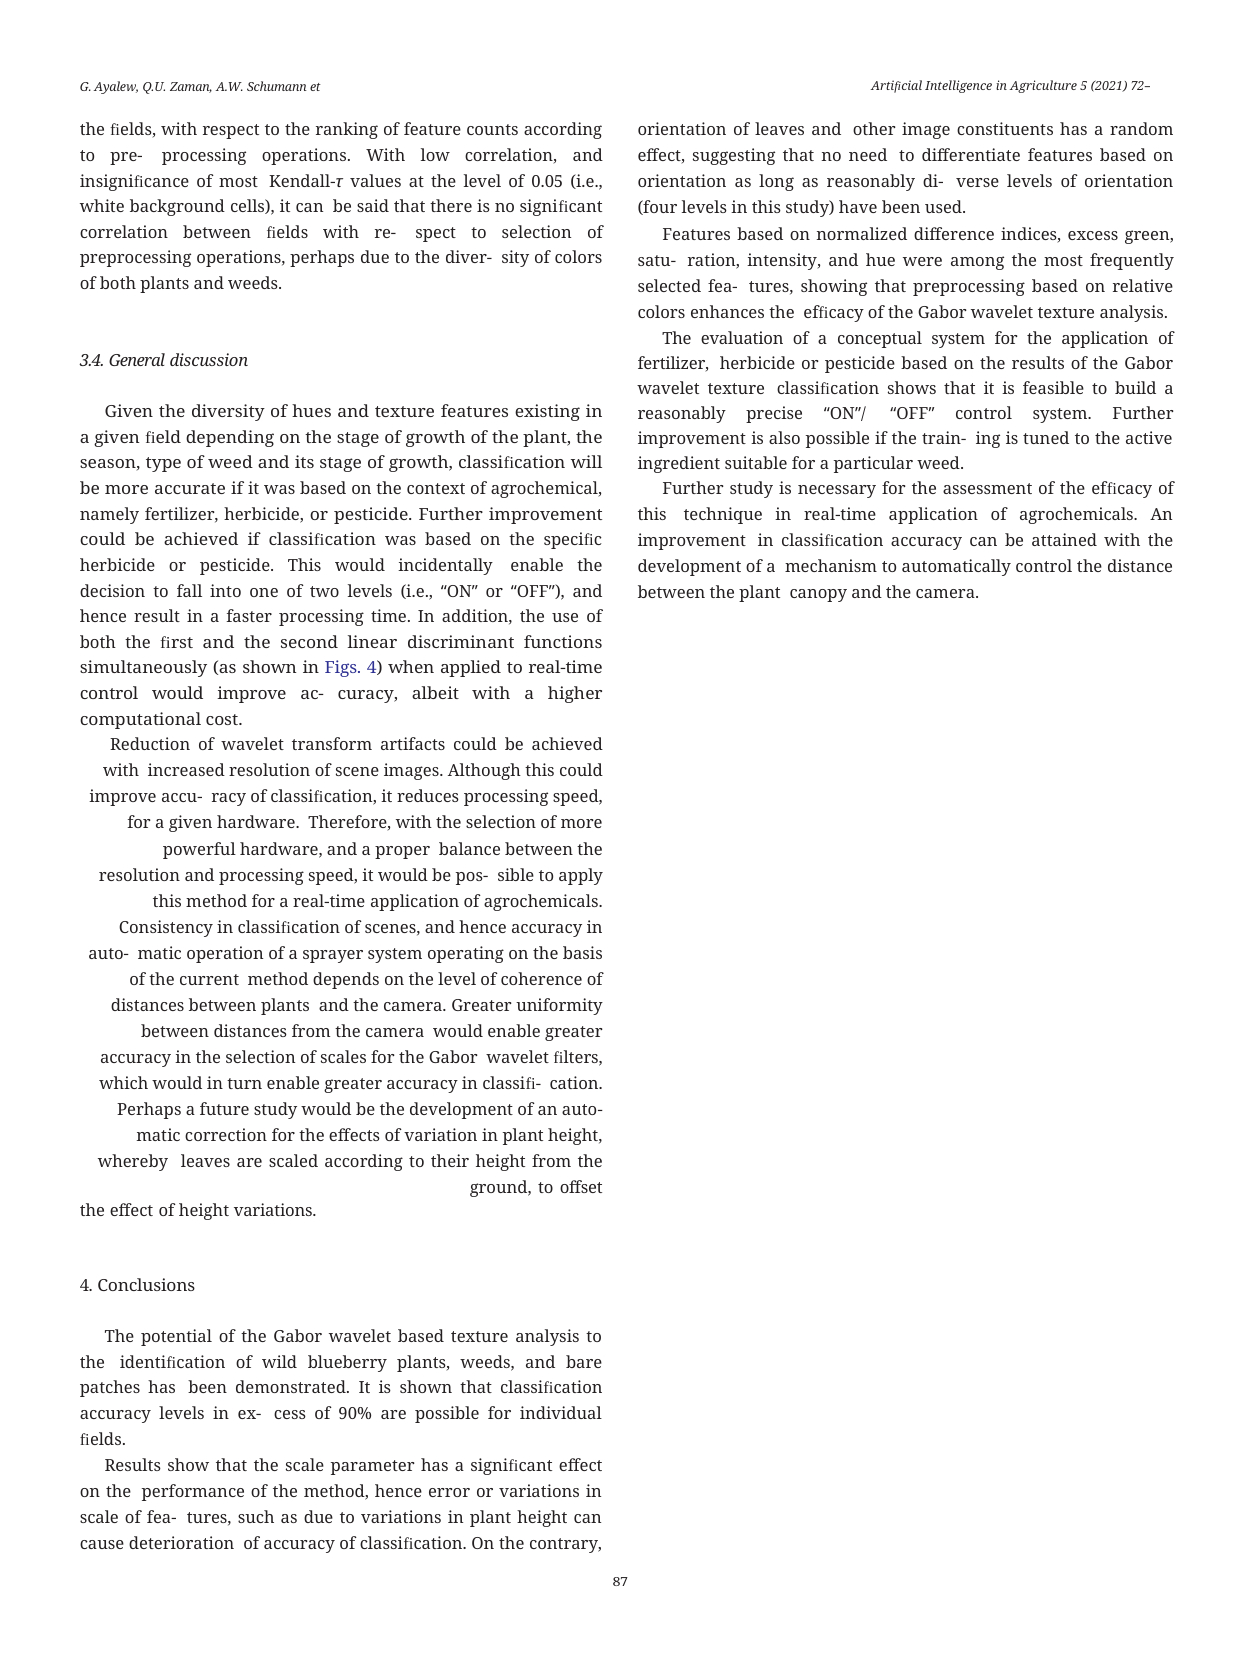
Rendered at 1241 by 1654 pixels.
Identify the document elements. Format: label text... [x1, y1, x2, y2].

text the fields, with respect to the ranking of feature counts according to pre- processing operations. With low correlation, and insignificance of most Kendall-τ values at the level of 0.05 (i.e., white background cells), it can be said that there is no significant correlation between fields with re- spect to selection of preprocessing operations, perhaps due to the diver- sity of colors of both plants and weeds. [79, 118, 603, 294]
text Given the diversity of hues and texture features existing in a given field depending on the stage of growth of the plant, the season, type of weed and its stage of growth, classification will be more accurate if it was based on the context of agrochemical, namely fertilizer, herbicide, or pesticide. Further improvement could be achieved if classification was based on the specific herbicide or pesticide. This would incidentally enable the decision to fall into one of two levels (i.e., “ON” or “OFF”), and hence result in a faster processing time. In addition, the use of both the first and the second linear discriminant functions simultaneously (as shown in Figs. 4) when applied to real-time control would improve ac- curacy, albeit with a higher computational cost. [79, 400, 603, 730]
text the effect of height variations. [79, 1202, 607, 1220]
text Further study is necessary for the assessment of the efficacy of this technique in real-time application of agrochemicals. An improvement in classification accuracy can be attained with the development of a mechanism to automatically control the distance between the plant canopy and the camera. [637, 477, 1174, 604]
text The potential of the Gabor wavelet based texture analysis to the identification of wild blueberry plants, weeds, and bare patches has been demonstrated. It is shown that classification accuracy levels in ex- cess of 90% are possible for individual fields. [79, 1325, 603, 1450]
list General discussion [79, 349, 607, 371]
text Reduction of wavelet transform artifacts could be achieved with increased resolution of scene images. Although this could improve accu- racy of classification, it reduces processing speed, for a given hardware. Therefore, with the selection of more powerful hardware, and a proper balance between the resolution and processing speed, it would be pos- sible to apply this method for a real-time application of agrochemicals. Consistency in classification of scenes, and hence accuracy in auto- matic operation of a sprayer system operating on the basis of the current method depends on the level of coherence of distances between plants and the camera. Greater uniformity between distances from the camera would enable greater accuracy in the selection of scales for the Gabor wavelet filters, which would in turn enable greater accuracy in classifi- cation. Perhaps a future study would be the development of an auto- matic correction for the effects of variation in plant height, whereby leaves are scaled according to their height from the ground, to offset [79, 733, 603, 1198]
text Results show that the scale parameter has a significant effect on the performance of the method, hence error or variations in scale of fea- tures, such as due to variations in plant height can cause deterioration of accuracy of classification. On the contrary, orientation of leaves and other image constituents has a random effect, suggesting that no need to differentiate features based on orientation as long as reasonably di- verse levels of orientation (four levels in this study) have been used. [79, 1453, 602, 1554]
text Features based on normalized difference indices, excess green, satu- ration, intensity, and hue were among the most frequently selected fea- tures, showing that preprocessing based on relative colors enhances the efficacy of the Gabor wavelet texture analysis. [637, 222, 1174, 323]
text Results show that the scale parameter has a significant effect on the performance of the method, hence error or variations in scale of fea- tures, such as due to variations in plant height can cause deterioration of accuracy of classification. On the contrary, orientation of leaves and other image constituents has a random effect, suggesting that no need to differentiate features based on orientation as long as reasonably di- verse levels of orientation (four levels in this study) have been used. [637, 118, 1174, 219]
list Conclusions [79, 1273, 607, 1296]
text The evaluation of a conceptual system for the application of fertilizer, herbicide or pesticide based on the results of the Gabor wavelet texture classification shows that it is feasible to build a reasonably precise “ON”/ “OFF” control system. Further improvement is also possible if the train- ing is tuned to the active ingredient suitable for a particular weed. [637, 326, 1174, 474]
